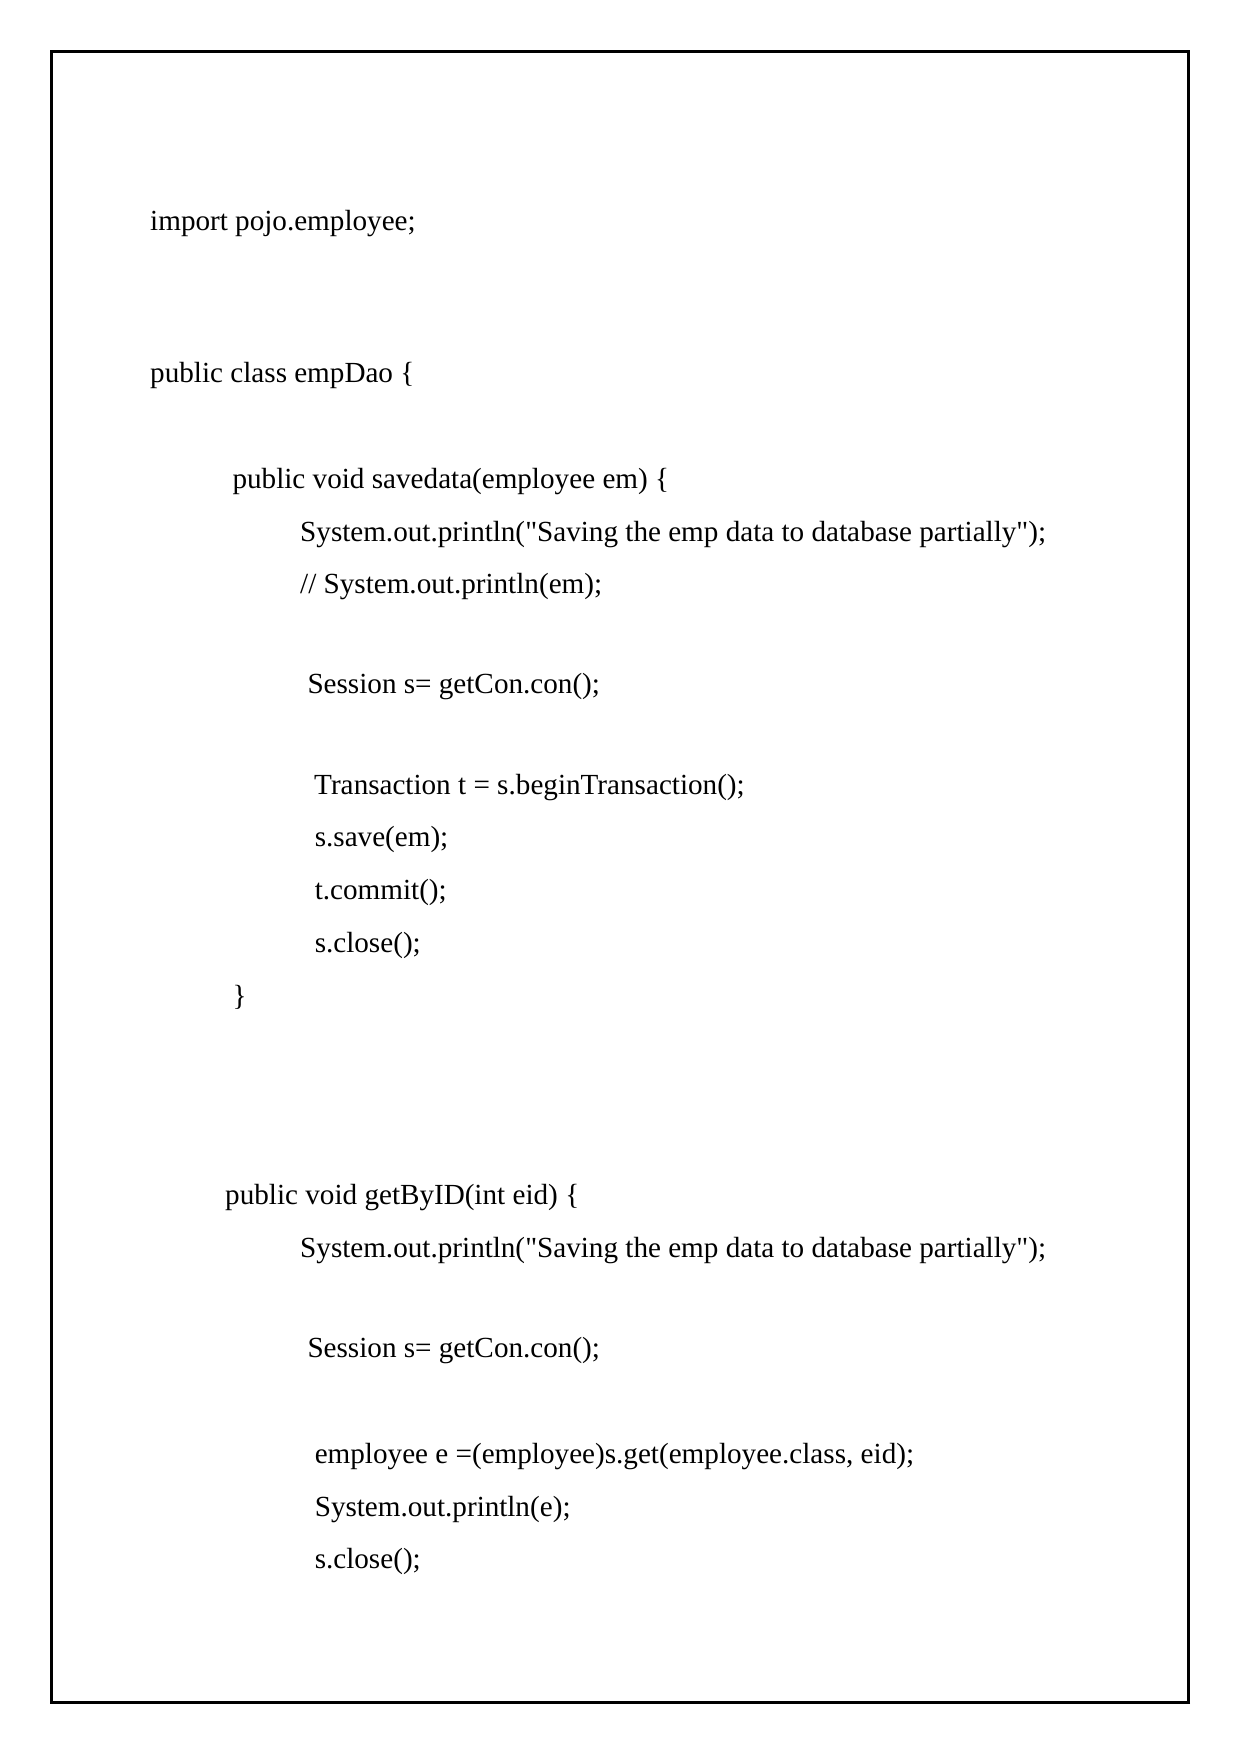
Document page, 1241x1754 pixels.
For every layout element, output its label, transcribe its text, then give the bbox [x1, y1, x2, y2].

text System.out.println("Saving the emp data to database partially"); [150, 514, 1090, 547]
text public class empDao { [150, 355, 1090, 389]
text } [150, 978, 1090, 1012]
text public void getByID(int eid) { [150, 1177, 1090, 1211]
text s.close(); [150, 925, 1090, 959]
text Transaction t = s.beginTransaction(); [150, 767, 1090, 800]
text import pojo.employee; [150, 203, 1090, 236]
text System.out.println(e); [150, 1489, 1090, 1522]
text Session s= getCon.con(); [150, 667, 1090, 700]
text System.out.println("Saving the emp data to database partially"); [150, 1230, 1090, 1264]
text employee e =(employee)s.get(employee.class, eid); [150, 1436, 1090, 1469]
text // System.out.println(em); [150, 567, 1090, 600]
text s.close(); [150, 1542, 1090, 1575]
text public void savedata(employee em) { [150, 461, 1090, 494]
text s.save(em); [150, 819, 1090, 853]
text Session s= getCon.con(); [150, 1330, 1090, 1364]
text t.commit(); [150, 872, 1090, 906]
